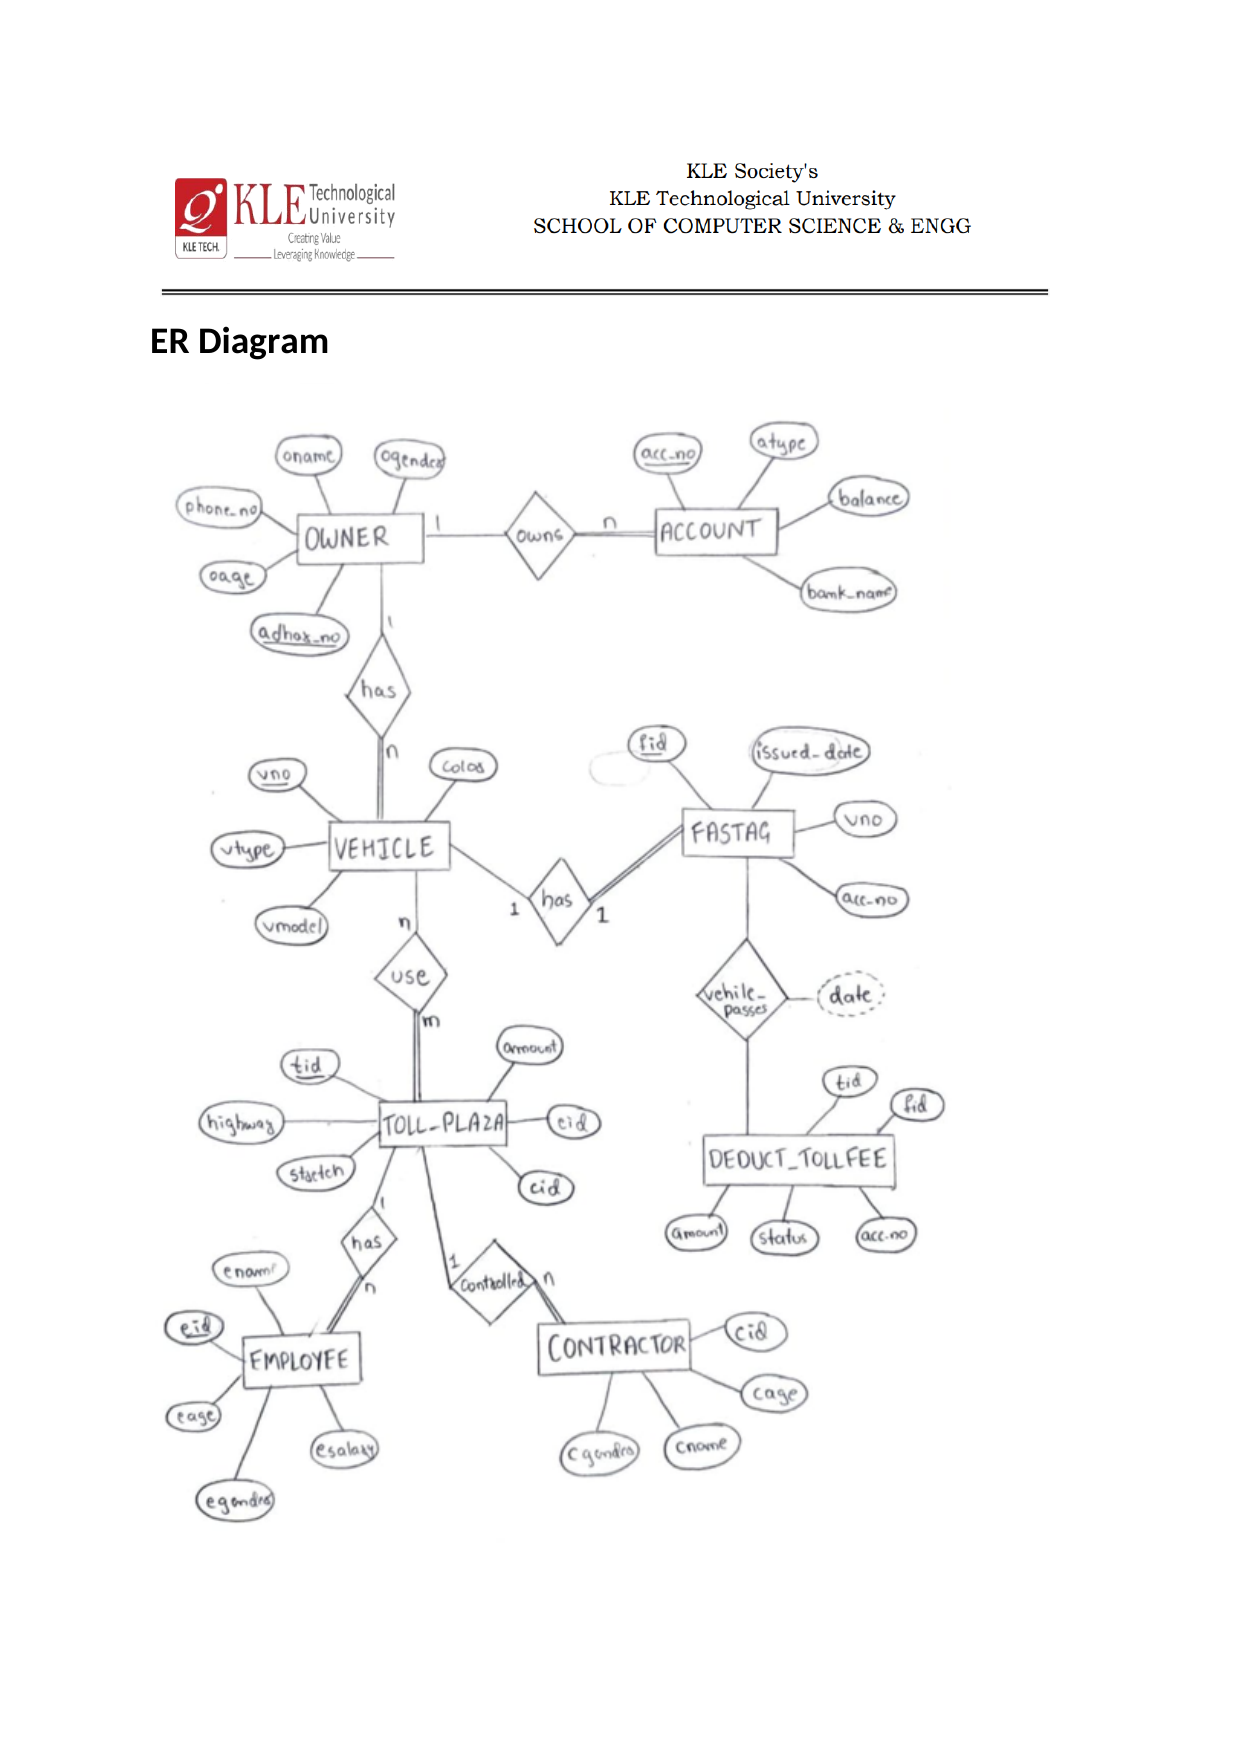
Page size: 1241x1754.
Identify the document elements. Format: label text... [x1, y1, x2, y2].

text ER Diagram [150, 317, 1090, 363]
picture [150, 383, 952, 1570]
picture [150, 150, 1082, 298]
